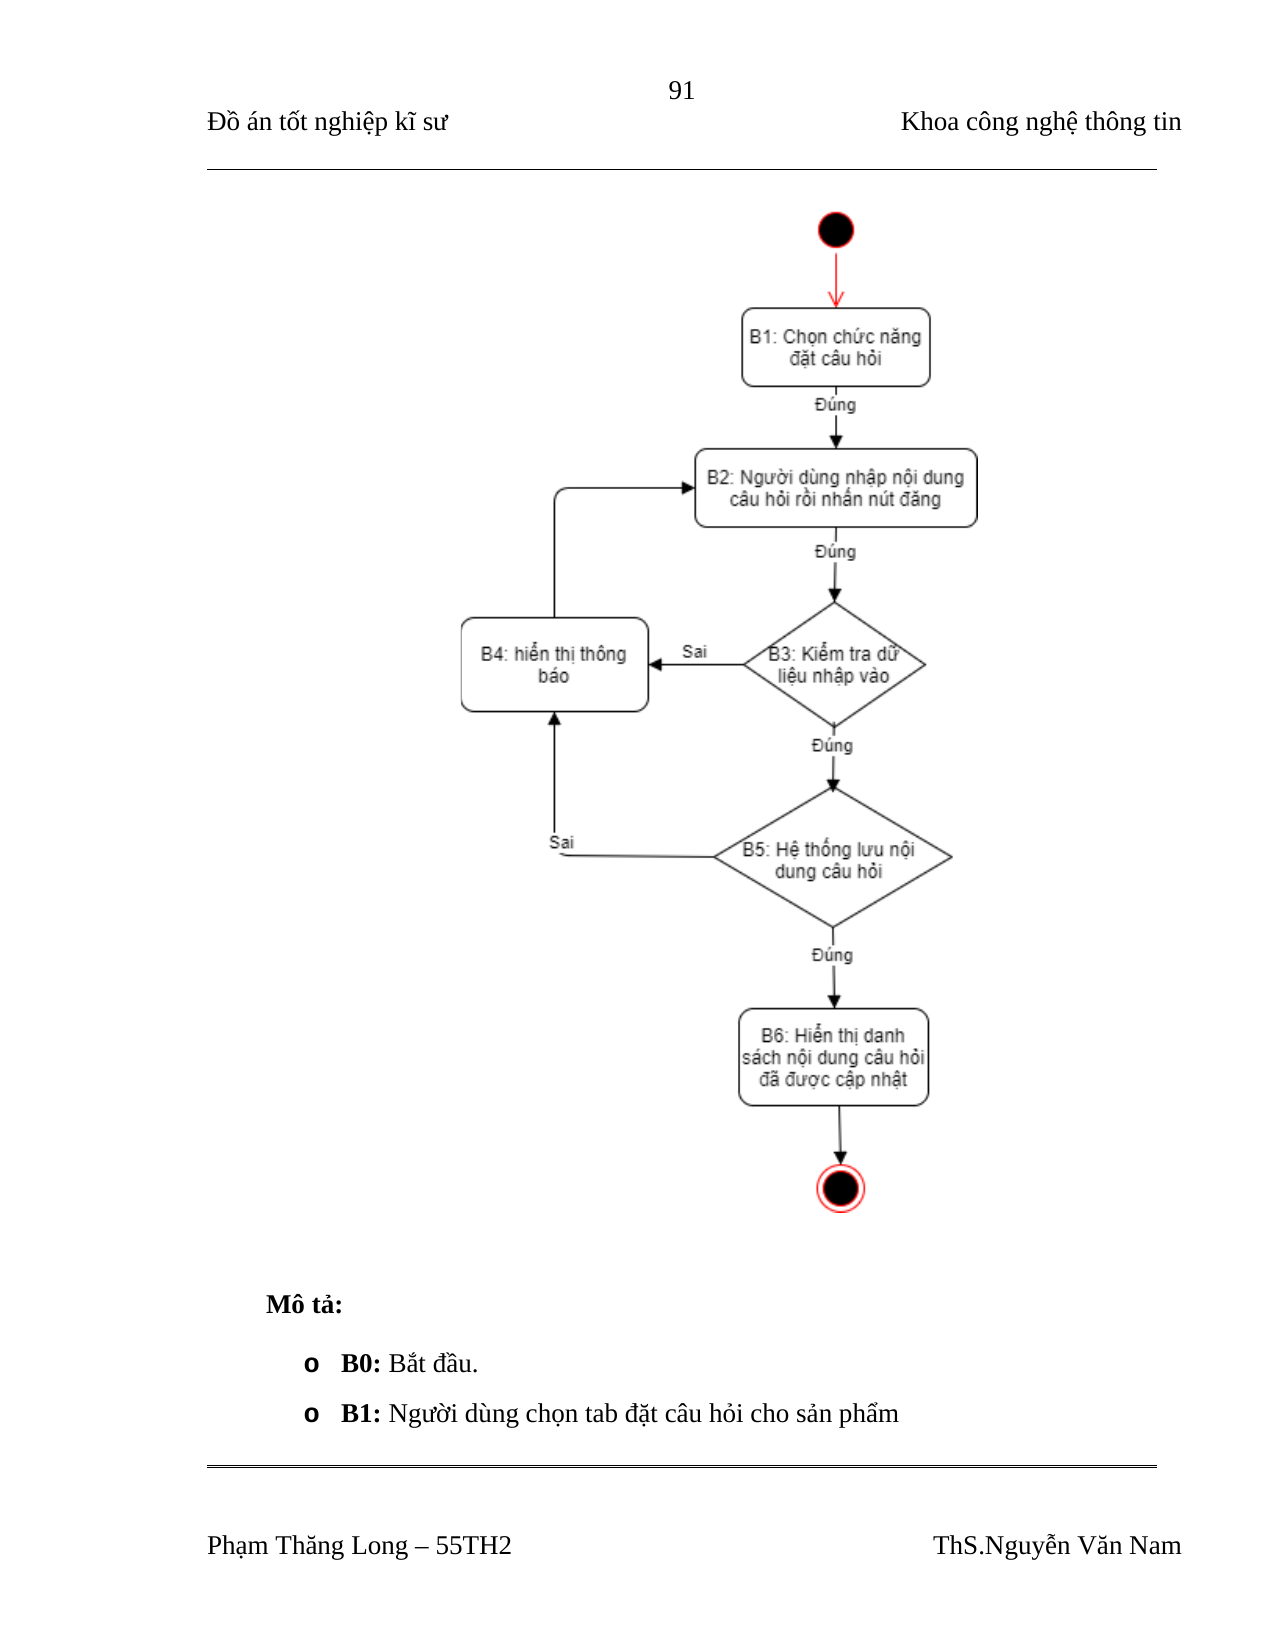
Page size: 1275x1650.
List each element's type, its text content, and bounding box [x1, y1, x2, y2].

list B0: Bắt đầu. [303, 1347, 1157, 1380]
picture [460, 206, 978, 1213]
list B1: Người dùng chọn tab đặt câu hỏi cho sản phẩm [303, 1397, 1157, 1430]
text Mô tả: [207, 1288, 1157, 1319]
